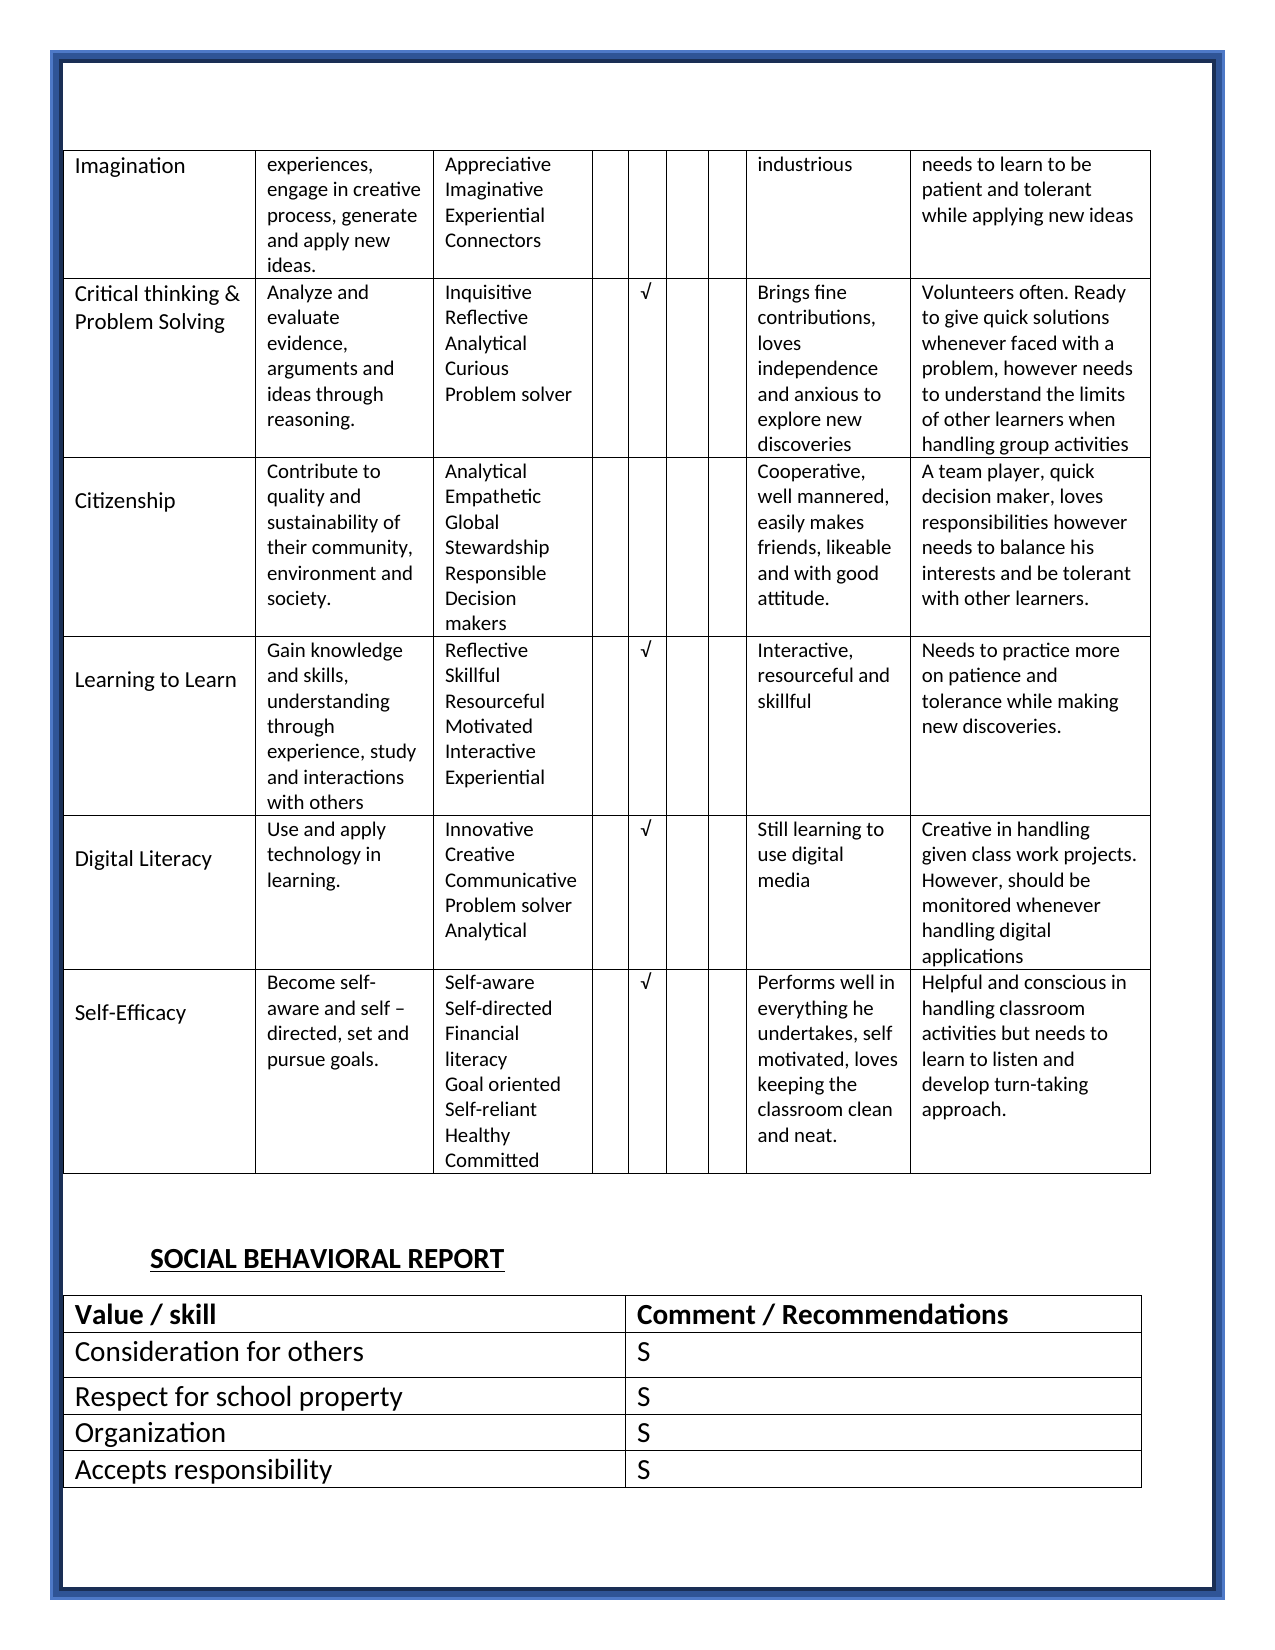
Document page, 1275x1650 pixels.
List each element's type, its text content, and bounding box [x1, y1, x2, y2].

table_cell √ [629, 970, 666, 1173]
table_cell √ [629, 637, 666, 815]
table_cell √ [629, 279, 666, 457]
table_cell [593, 279, 628, 457]
table_cell Self-Efficacy [64, 970, 255, 1173]
table_cell Self-aware Self-directed Financial literacy Goal oriented Self-reliant Healthy Committed [434, 970, 592, 1173]
table_cell [593, 970, 628, 1173]
table_cell Accepts responsibility [64, 1451, 625, 1487]
table_cell S [626, 1415, 1141, 1450]
table_header Comment / Recommendations [626, 1296, 1141, 1332]
table_cell [667, 970, 708, 1173]
table_cell A team player, quick decision maker, loves responsibilities however needs to balance his interests and be tolerant with other learners. [911, 458, 1150, 636]
table_cell Critical thinking & Problem Solving [64, 279, 255, 457]
table_cell [667, 816, 708, 968]
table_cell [911, 151, 1150, 278]
table_cell [593, 816, 628, 968]
table_cell Creative in handling given class work projects. However, should be monitored whenever handling digital applications [911, 816, 1150, 968]
table_cell [667, 637, 708, 815]
table_cell [709, 816, 746, 968]
table_cell Volunteers often. Ready to give quick solutions whenever faced with a problem, however needs to understand the limits of other learners when handling group activities [911, 279, 1150, 457]
table_cell Learning to Learn [64, 637, 255, 815]
table_cell Needs to practice more on patience and tolerance while making new discoveries. [911, 637, 1150, 815]
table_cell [434, 151, 592, 278]
table_cell [593, 151, 628, 278]
table_cell Gain knowledge and skills, understanding through experience, study and interactions with others [256, 637, 433, 815]
table_cell Contribute to quality and sustainability of their community, environment and society. [256, 458, 433, 636]
table_cell [709, 151, 746, 278]
table_cell S [626, 1333, 1141, 1377]
table_cell Consideration for others [64, 1333, 625, 1377]
table_cell S [626, 1451, 1141, 1487]
table_cell Still learning to use digital media [747, 816, 910, 968]
table_cell [593, 458, 628, 636]
table_header Value / skill [64, 1296, 625, 1332]
table_cell [629, 458, 666, 636]
text SOCIAL BEHAVIORAL REPORT [150, 1240, 1125, 1276]
table_cell Digital Literacy [64, 816, 255, 968]
table_cell Brings fine contributions, loves independence and anxious to explore new discoveries [747, 279, 910, 457]
table_cell Respect for school property [64, 1378, 625, 1413]
table_cell Reflective Skillful Resourceful Motivated Interactive Experiential [434, 637, 592, 815]
table_cell S [626, 1378, 1141, 1413]
table_cell [709, 637, 746, 815]
table_cell [709, 458, 746, 636]
table_cell [593, 637, 628, 815]
table_cell Analytical Empathetic Global Stewardship Responsible Decision makers [434, 458, 592, 636]
table_cell [709, 279, 746, 457]
table_cell [709, 970, 746, 1173]
table_cell Citizenship [64, 458, 255, 636]
table_cell Cooperative, well mannered, easily makes friends, likeable and with good attitude. [747, 458, 910, 636]
table_cell [667, 279, 708, 457]
table_cell Become self-aware and self – directed, set and pursue goals. [256, 970, 433, 1173]
table_cell [667, 458, 708, 636]
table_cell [64, 151, 255, 278]
table_cell Inquisitive Reflective Analytical Curious Problem solver [434, 279, 592, 457]
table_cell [256, 151, 433, 278]
table_cell Performs well in everything he undertakes, self motivated, loves keeping the classroom clean and neat. [747, 970, 910, 1173]
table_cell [747, 151, 910, 278]
table_cell [667, 151, 708, 278]
table_cell Analyze and evaluate evidence, arguments and ideas through reasoning. [256, 279, 433, 457]
table_cell Helpful and conscious in handling classroom activities but needs to learn to listen and develop turn-taking approach. [911, 970, 1150, 1173]
table_cell Innovative Creative Communicative Problem solver Analytical [434, 816, 592, 968]
table_cell Use and apply technology in learning. [256, 816, 433, 968]
table_cell Organization [64, 1415, 625, 1450]
table_cell √ [629, 816, 666, 968]
table_cell Interactive, resourceful and skillful [747, 637, 910, 815]
table_cell √ [629, 151, 666, 278]
